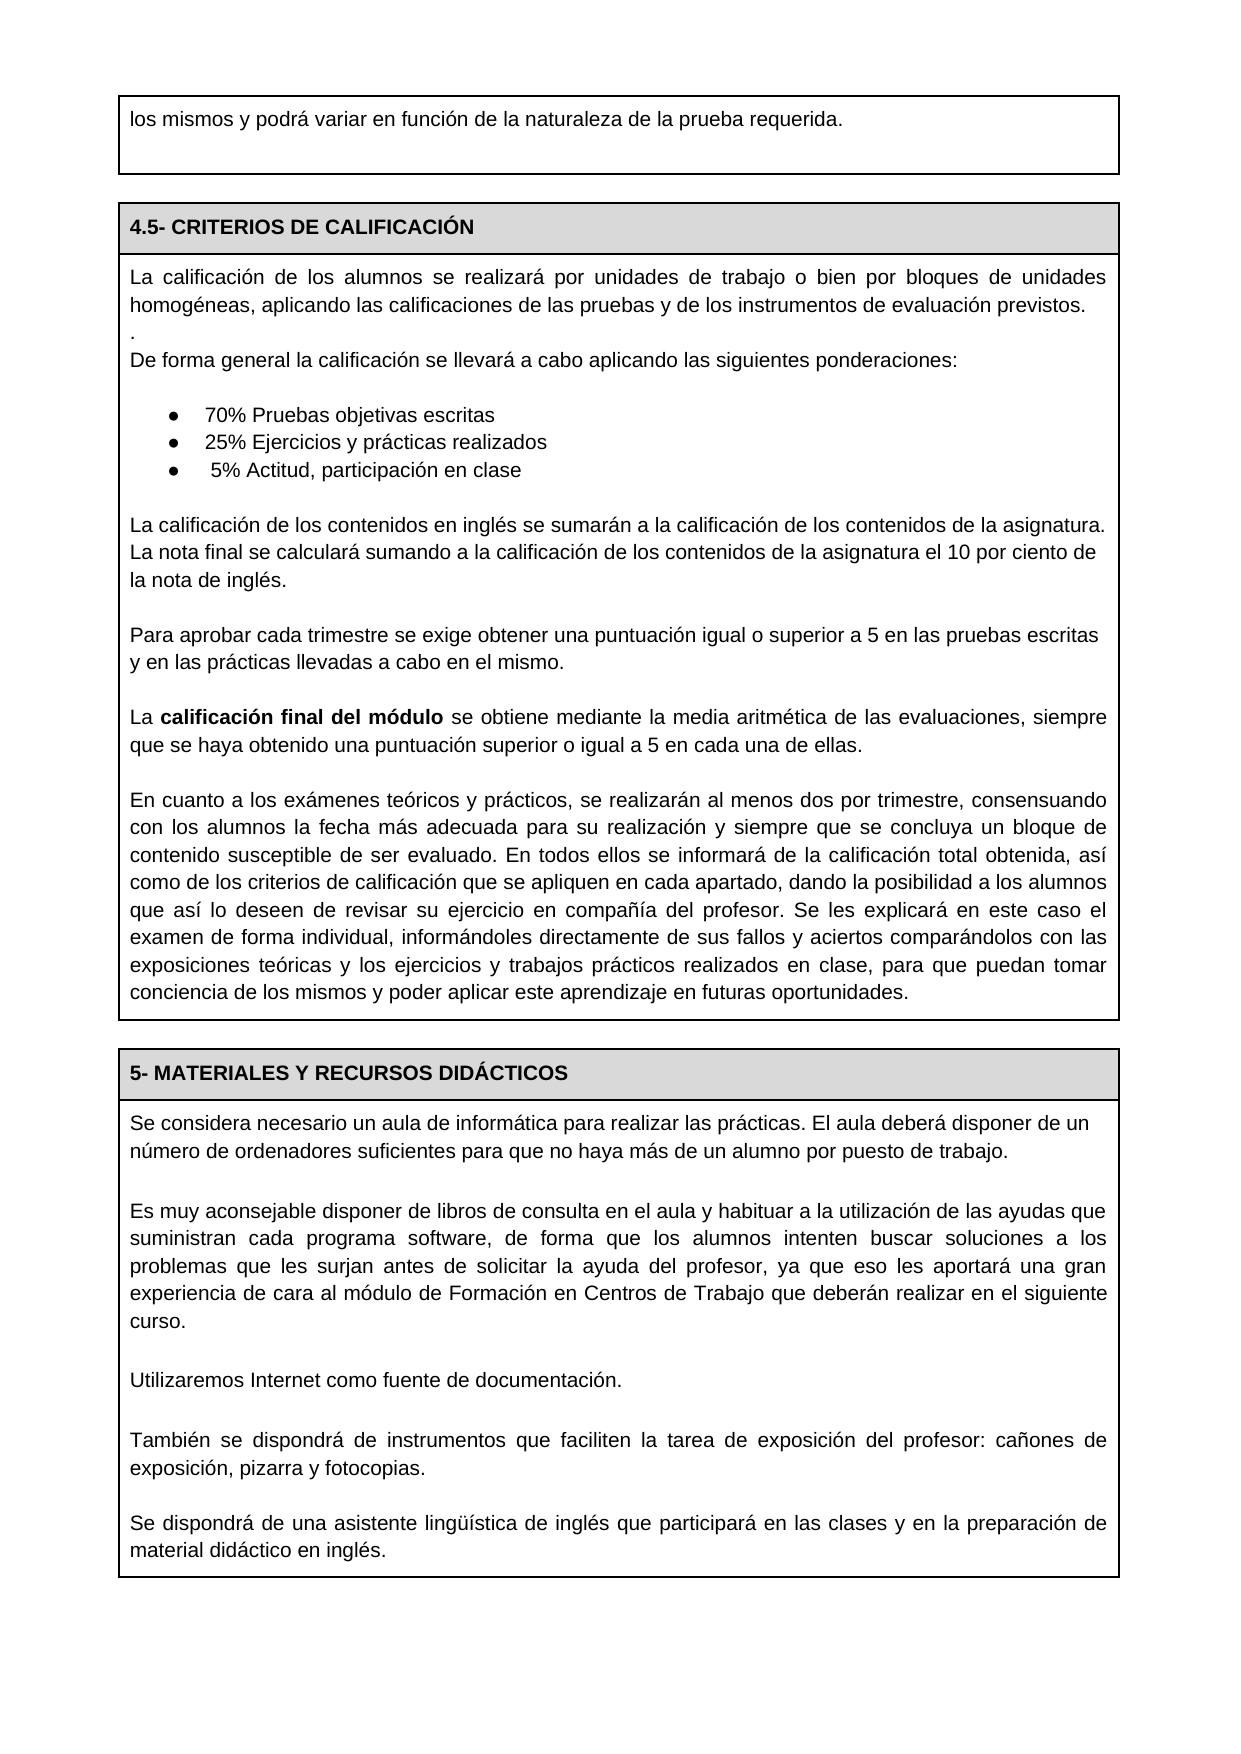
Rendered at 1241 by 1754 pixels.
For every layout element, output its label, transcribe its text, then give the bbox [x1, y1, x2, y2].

table_header 4.5- CRITERIOS DE CALIFICACIÓN [120, 204, 1118, 253]
table_header 5- MATERIALES Y RECURSOS DIDÁCTICOS [120, 1050, 1118, 1099]
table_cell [120, 97, 1118, 172]
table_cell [120, 1101, 1118, 1576]
table_cell La calificación de los alumnos se realizará por unidades de trabajo o bien por bloques de unidades homogéneas, aplicando las calificaciones de las pruebas y de los instrumentos de evaluación previstos. . De forma general la calificación se llevará a cabo aplicando las siguientes ponderaciones: 70% Pruebas objetivas escritas 25% Ejercicios y prácticas realizados 5% Actitud, participación en clase La calificación de los contenidos en inglés se sumarán a la calificación de los contenidos de la asignatura. La nota final se calculará sumando a la calificación de los contenidos de la asignatura el 10 por ciento de la nota de inglés. Para aprobar cada trimestre se exige obtener una puntuación igual o superior a 5 en las pruebas escritas y en las prácticas llevadas a cabo en el mismo. La calificación final del módulo se obtiene mediante la media aritmética de las evaluaciones, siempre que se haya obtenido una puntuación superior o igual a 5 en cada una de ellas. En cuanto a los exámenes teóricos y prácticos, se realizarán al menos dos por trimestre, consensuando con los alumnos la fecha más adecuada para su realización y siempre que se concluya un bloque de contenido susceptible de ser evaluado. En todos ellos se informará de la calificación total obtenida, así como de los criterios de calificación que se apliquen en cada apartado, dando la posibilidad a los alumnos que así lo deseen de revisar su ejercicio en compañía del profesor. Se les explicará en este caso el examen de forma individual, informándoles directamente de sus fallos y aciertos comparándolos con las exposiciones teóricas y los ejercicios y trabajos prácticos realizados en clase, para que puedan tomar conciencia de los mismos y poder aplicar este aprendizaje en futuras oportunidades. [120, 255, 1118, 1018]
